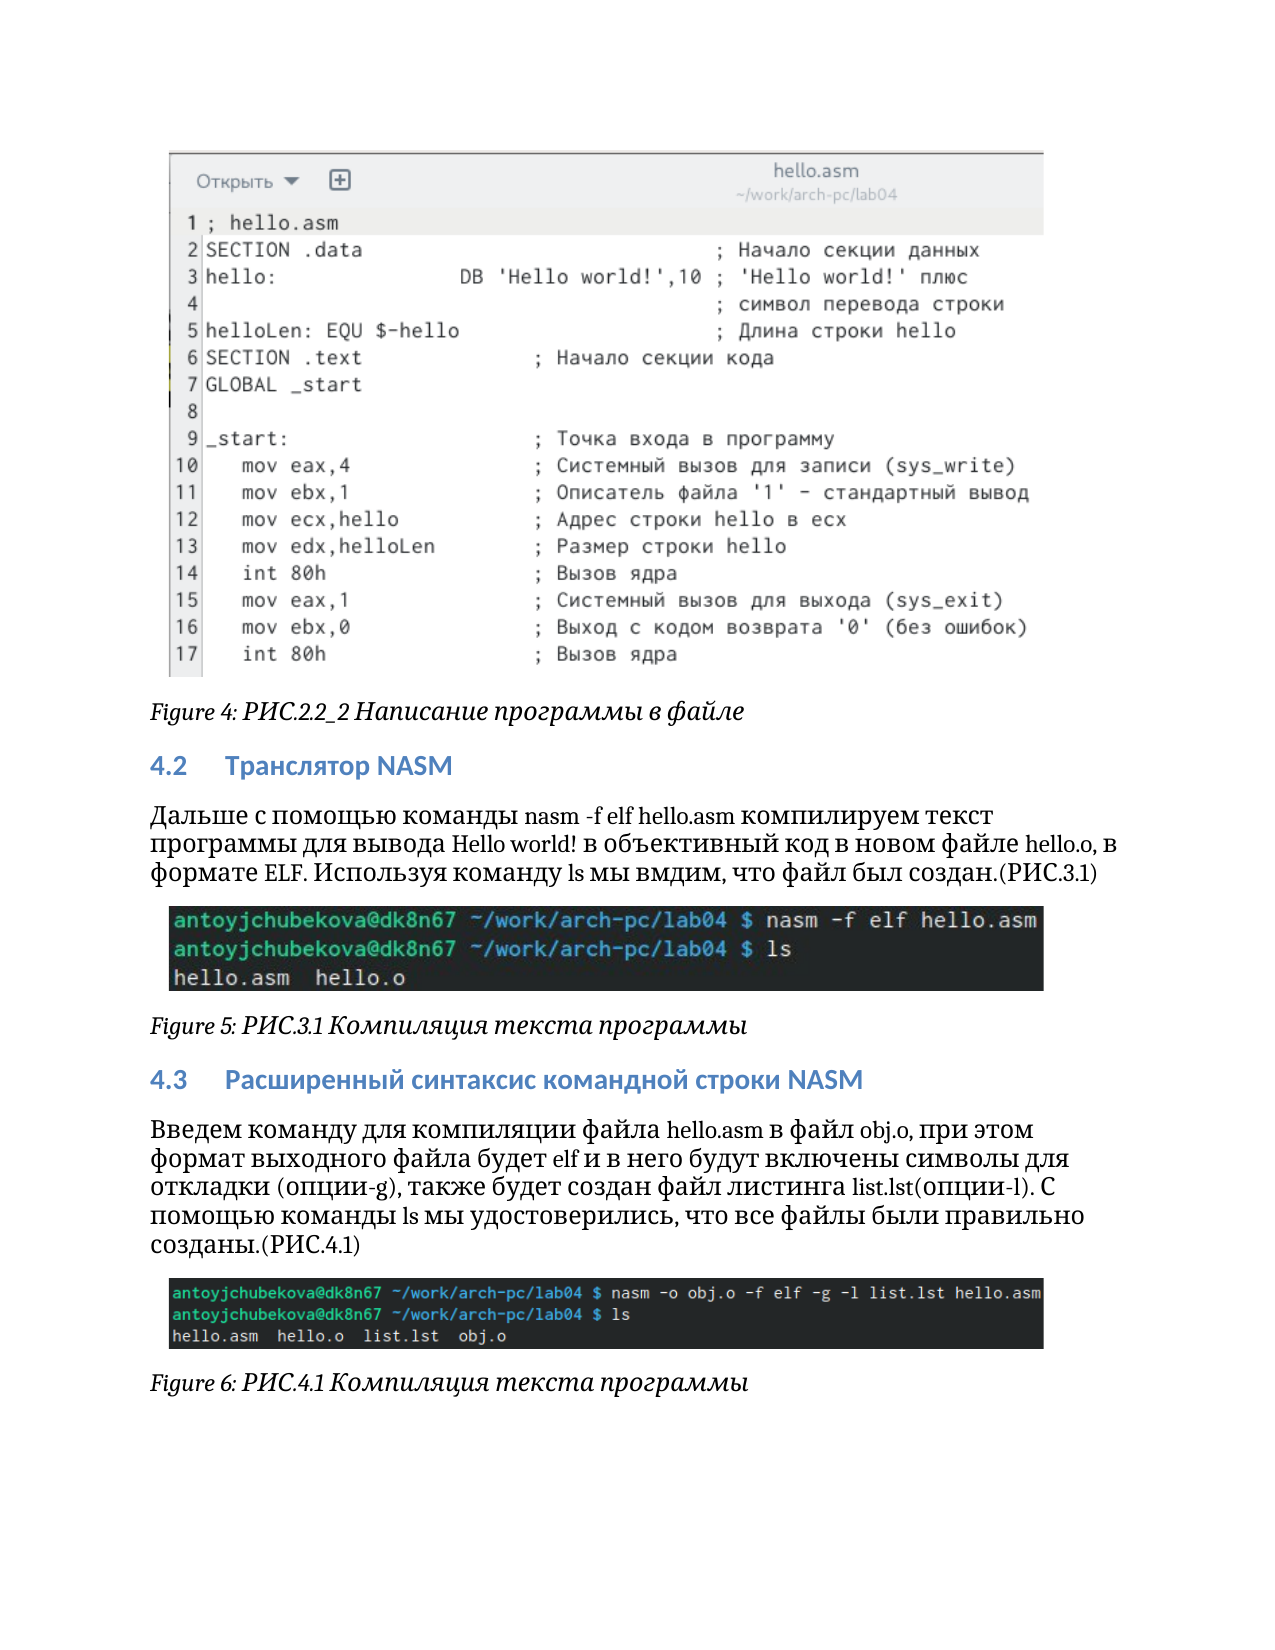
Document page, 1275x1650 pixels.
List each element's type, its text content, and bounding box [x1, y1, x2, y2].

picture [168, 906, 1044, 991]
subtitle 4.3 Расширенный синтаксис командной строки NASM [150, 1061, 1125, 1097]
text Figure 6: РИС.4.1 Компиляция текста программы [150, 1369, 1125, 1398]
subtitle 4.2 Транслятор NASM [150, 747, 1125, 783]
text Figure 5: РИС.3.1 Компиляция текста программы [150, 1012, 1125, 1041]
text Введем команду для компиляции файла hello.asm в файл obj.o, при этом формат выходного файла будет elf и в него будут включены символы для откладки (опции-g), также будет создан файл листинга list.lst(опции-l). С помощью команды ls мы удостоверились, что все файлы были правильно созданы.(РИС.4.1) [150, 1116, 1125, 1259]
picture [168, 150, 1044, 677]
text Figure 4: РИС.2.2_2 Написание программы в файле [150, 698, 1125, 726]
text Дальше с помощью команды nasm -f elf hello.asm компилируем текст программы для вывода Hello world! в объективный код в новом файле hello.o, в формате ELF. Используя команду ls мы вмдим, что файл был создан.(РИС.3.1) [150, 802, 1125, 888]
picture [168, 1278, 1044, 1349]
